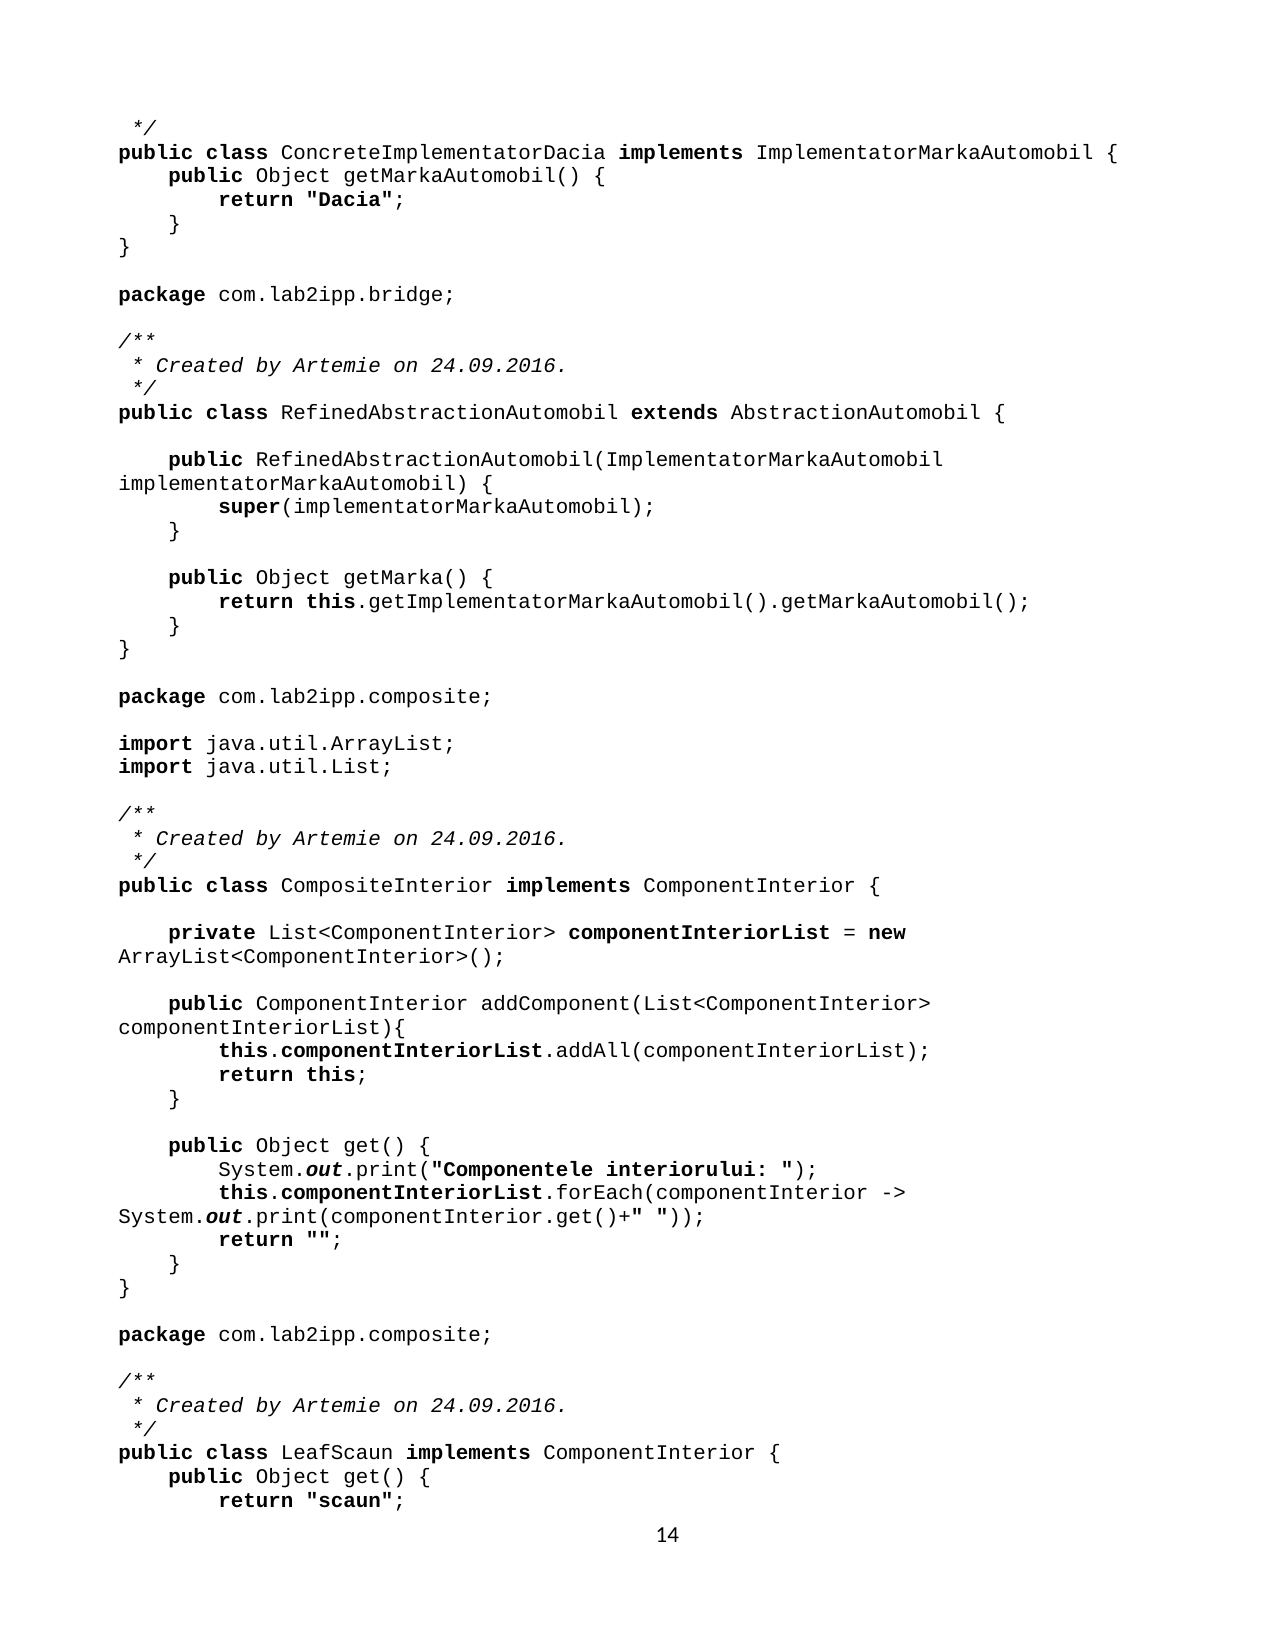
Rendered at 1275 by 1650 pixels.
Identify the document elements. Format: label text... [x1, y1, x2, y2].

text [118, 118, 1216, 260]
text package com.lab2ipp.bridge; /** * Created by Artemie on 24.09.2016. */ public class RefinedAbstractionAutomobil extends AbstractionAutomobil { public RefinedAbstractionAutomobil(ImplementatorMarkaAutomobil implementatorMarkaAutomobil) { super(implementatorMarkaAutomobil); } public Object getMarka() { return this.getImplementatorMarkaAutomobil().getMarkaAutomobil(); } } [118, 284, 1216, 662]
text package com.lab2ipp.composite; import java.util.ArrayList; import java.util.List; /** * Created by Artemie on 24.09.2016. */ public class CompositeInterior implements ComponentInterior { private List<ComponentInterior> componentInteriorList = new ArrayList<ComponentInterior>(); public ComponentInterior addComponent(List<ComponentInterior> componentInteriorList){ this.componentInteriorList.addAll(componentInteriorList); return this; } public Object get() { System.out.print("Componentele interiorului: "); this.componentInteriorList.forEach(componentInterior -> System.out.print(componentInterior.get()+" ")); return ""; } } [118, 686, 1216, 1300]
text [118, 1324, 1216, 1513]
